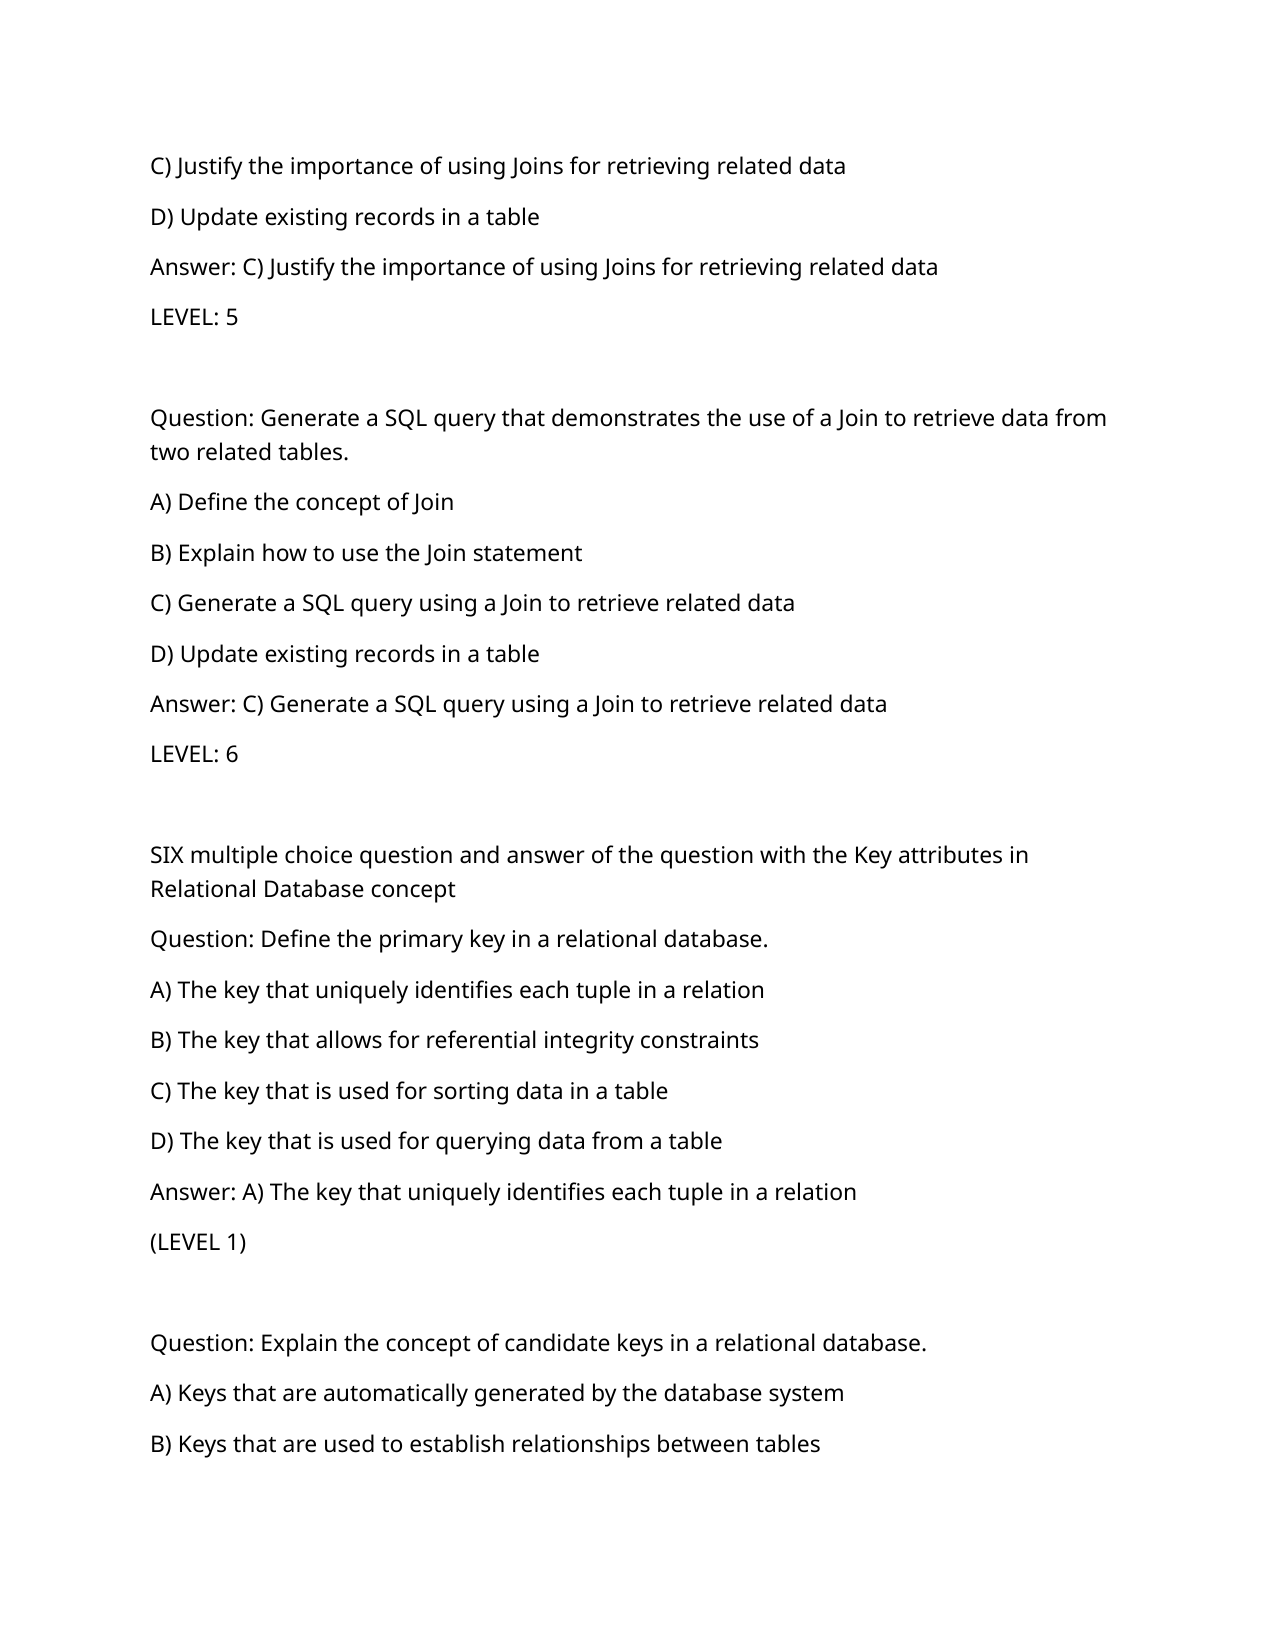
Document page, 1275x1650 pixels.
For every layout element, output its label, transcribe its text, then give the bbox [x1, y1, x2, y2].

text B) Keys that are used to establish relationships between tables [150, 1427, 1125, 1459]
text Answer: C) Justify the importance of using Joins for retrieving related data [150, 251, 1125, 282]
text Question: Explain the concept of candidate keys in a relational database. [150, 1327, 1125, 1358]
text A) Define the concept of Join [150, 486, 1125, 517]
text C) Generate a SQL query using a Join to retrieve related data [150, 587, 1125, 618]
text LEVEL: 6 [150, 738, 1125, 769]
text A) Keys that are automatically generated by the database system [150, 1377, 1125, 1408]
text Question: Define the primary key in a relational database. [150, 923, 1125, 954]
text Question: Generate a SQL query that demonstrates the use of a Join to retrieve data from two related tables. [150, 402, 1125, 467]
text B) Explain how to use the Join statement [150, 537, 1125, 568]
text D) The key that is used for querying data from a table [150, 1125, 1125, 1156]
text Answer: A) The key that uniquely identifies each tuple in a relation [150, 1175, 1125, 1207]
text D) Update existing records in a table [150, 637, 1125, 669]
text D) Update existing records in a table [150, 200, 1125, 232]
text LEVEL: 5 [150, 301, 1125, 332]
text A) The key that uniquely identifies each tuple in a relation [150, 974, 1125, 1005]
text Answer: C) Generate a SQL query using a Join to retrieve related data [150, 688, 1125, 719]
text B) The key that allows for referential integrity constraints [150, 1024, 1125, 1055]
text SIX multiple choice question and answer of the question with the Key attributes in Relational Database concept [150, 839, 1125, 904]
text (LEVEL 1) [150, 1226, 1125, 1257]
text C) The key that is used for sorting data in a table [150, 1074, 1125, 1106]
text C) Justify the importance of using Joins for retrieving related data [150, 150, 1125, 181]
